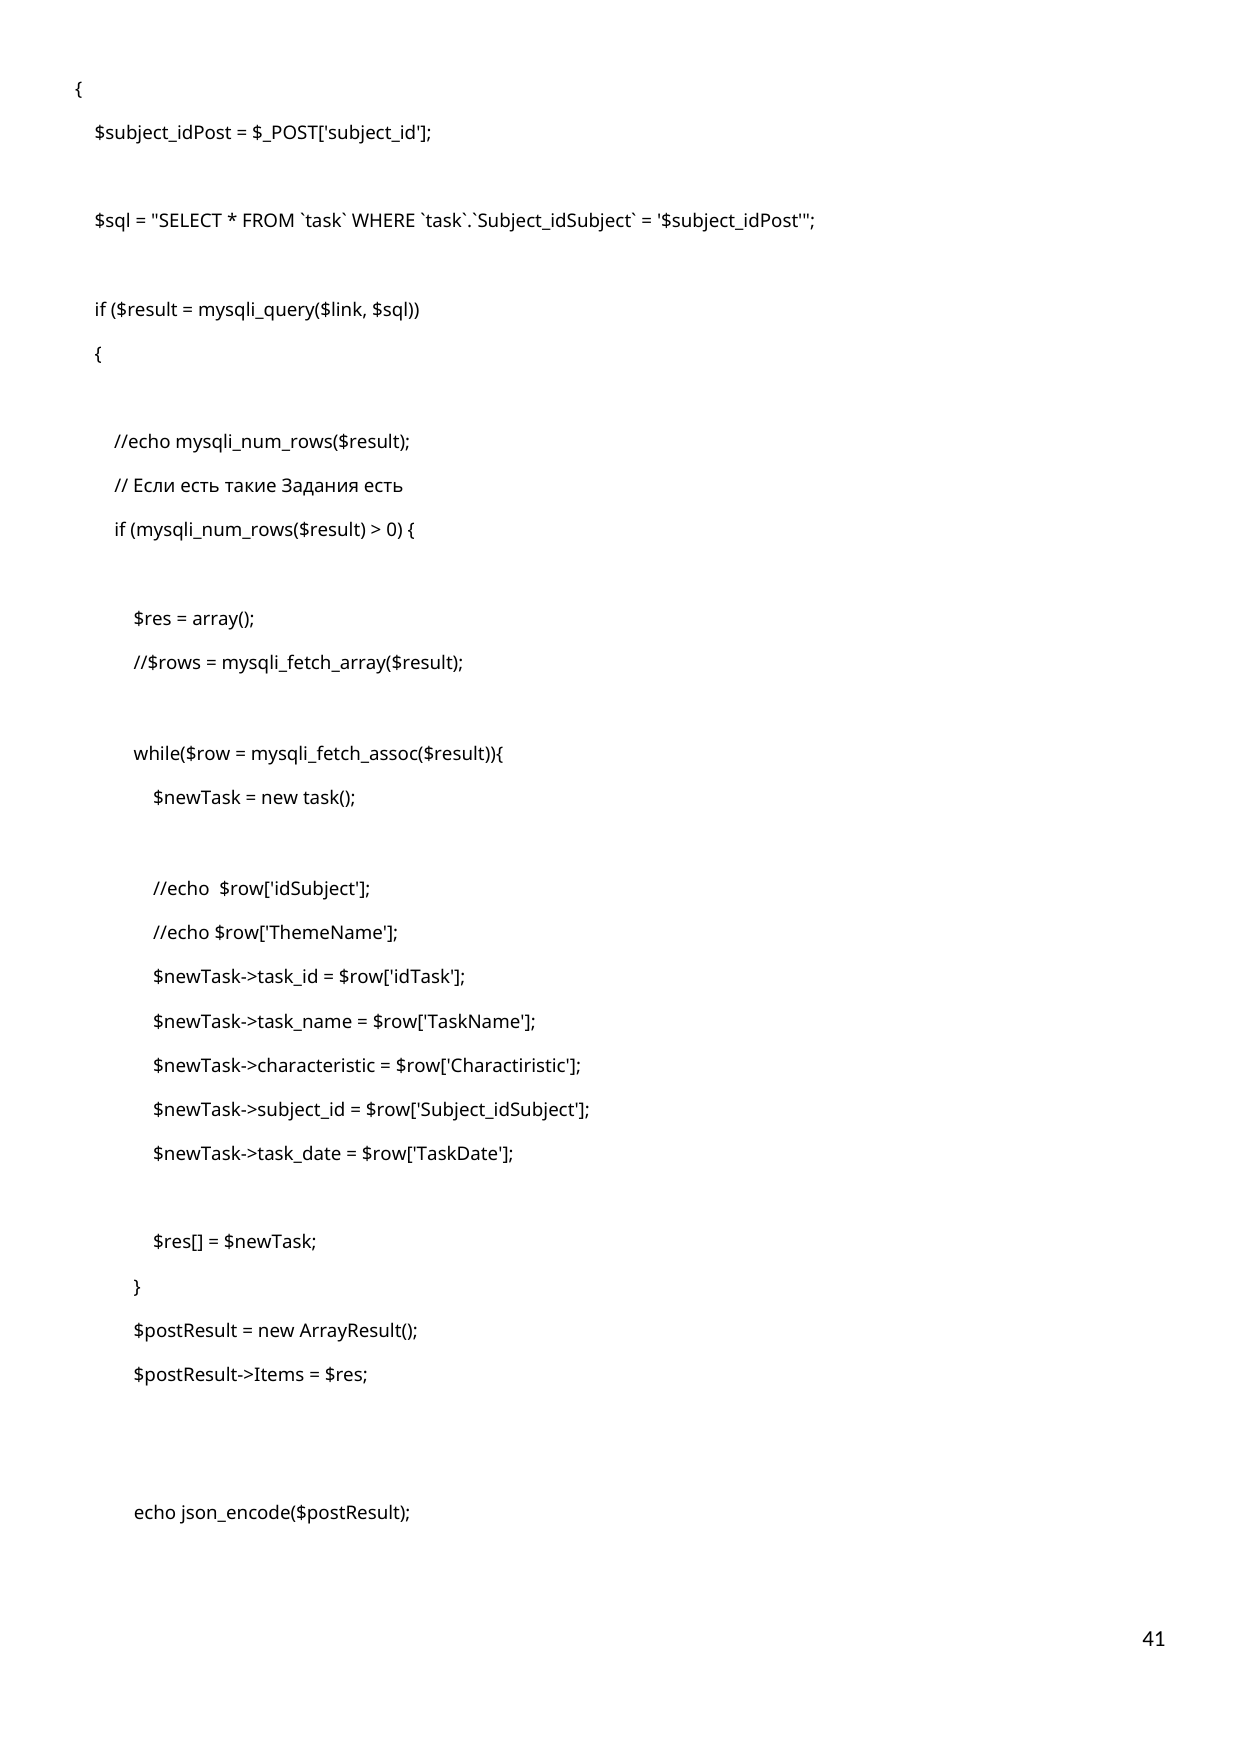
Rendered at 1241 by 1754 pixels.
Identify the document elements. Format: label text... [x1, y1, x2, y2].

text while($row = mysqli_fetch_assoc($result)){ [75, 740, 1165, 766]
text $postResult = new ArrayResult(); [75, 1317, 1165, 1343]
text $postResult->Items = $res; [75, 1361, 1165, 1387]
text $newTask->task_id = $row['idTask']; [75, 964, 1165, 989]
text $sql = "SELECT * FROM `task` WHERE `task`.`Subject_idSubject` = '$subject_idPost'"; [75, 207, 1165, 233]
text //echo $row['ThemeName']; [75, 919, 1165, 945]
text //echo mysqli_num_rows($result); [75, 428, 1165, 454]
text $newTask = new task(); [75, 784, 1165, 810]
text { [75, 340, 1165, 366]
text $newTask->characteristic = $row['Charactiristic']; [75, 1052, 1165, 1078]
text $res[] = $newTask; [75, 1229, 1165, 1254]
text $newTask->subject_id = $row['Subject_idSubject']; [75, 1096, 1165, 1122]
text // Если есть такие Задания есть [75, 472, 1165, 498]
text $subject_idPost = $_POST['subject_id']; [75, 119, 1165, 145]
text $newTask->task_date = $row['TaskDate']; [75, 1140, 1165, 1166]
text echo json_encode($postResult); [75, 1499, 1165, 1525]
text if ($result = mysqli_query($link, $sql)) [75, 296, 1165, 321]
text //echo $row['idSubject']; [75, 875, 1165, 901]
text $res = array(); [75, 605, 1165, 631]
text if (mysqli_num_rows($result) > 0) { [75, 517, 1165, 542]
text $newTask->task_name = $row['TaskName']; [75, 1008, 1165, 1033]
text { [75, 75, 1165, 101]
text } [75, 1273, 1165, 1298]
text //$rows = mysqli_fetch_array($result); [75, 649, 1165, 675]
